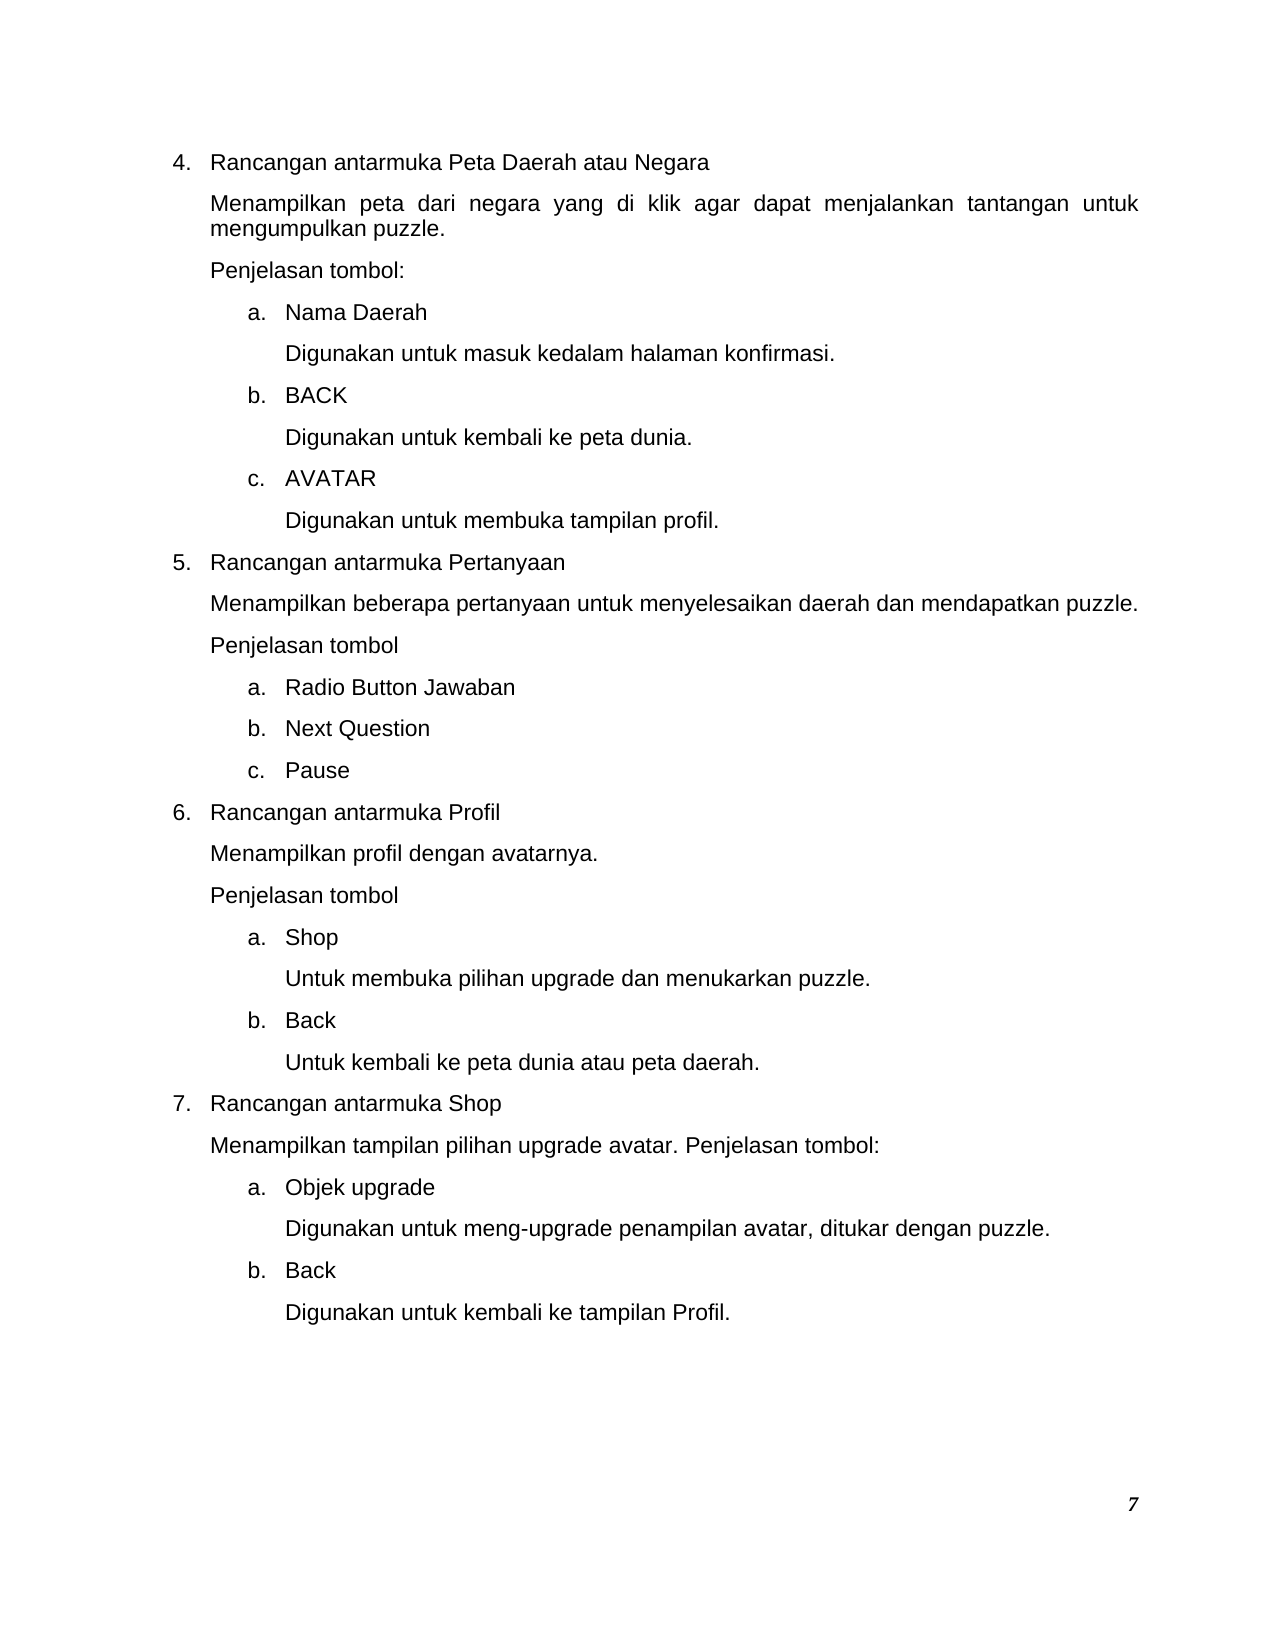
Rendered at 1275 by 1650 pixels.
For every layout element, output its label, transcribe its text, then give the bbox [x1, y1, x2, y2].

list Rancangan antarmuka Peta Daerah atau Negara [172, 150, 1140, 175]
text Digunakan untuk kembali ke tampilan Profil. [285, 1300, 1140, 1325]
text Untuk membuka pilihan upgrade dan menukarkan puzzle. [285, 967, 1140, 992]
list Rancangan antarmuka Profil [172, 800, 1140, 825]
list Objek upgrade [247, 1175, 1140, 1200]
list Pause [247, 758, 1140, 783]
list BACK [247, 383, 1140, 408]
text Menampilkan profil dengan avatarnya. [210, 842, 1140, 867]
list Rancangan antarmuka Shop [172, 1092, 1140, 1117]
text Menampilkan peta dari negara yang di klik agar dapat menjalankan tantangan untuk mengumpulkan puzzle. [210, 192, 1140, 242]
text Digunakan untuk meng-upgrade penampilan avatar, ditukar dengan puzzle. [285, 1217, 1140, 1242]
list Radio Button Jawaban [247, 675, 1140, 700]
text Penjelasan tombol [210, 883, 1140, 908]
list Back [247, 1258, 1140, 1283]
text Menampilkan tampilan pilihan upgrade avatar. Penjelasan tombol: [210, 1133, 1140, 1158]
list Back [247, 1008, 1140, 1033]
text Digunakan untuk kembali ke peta dunia. [285, 425, 1140, 450]
list Nama Daerah [247, 300, 1140, 325]
text Untuk kembali ke peta dunia atau peta daerah. [285, 1050, 1140, 1075]
text Digunakan untuk membuka tampilan profil. [285, 508, 1140, 533]
list AVATAR [247, 467, 1140, 492]
list Next Question [247, 717, 1140, 742]
text Digunakan untuk masuk kedalam halaman konfirmasi. [285, 342, 1140, 367]
text Penjelasan tombol [210, 633, 1140, 658]
list Rancangan antarmuka Pertanyaan [172, 550, 1140, 575]
list Shop [247, 925, 1140, 950]
text Menampilkan beberapa pertanyaan untuk menyelesaikan daerah dan mendapatkan puzzle. [210, 592, 1140, 617]
text Penjelasan tombol: [210, 258, 1140, 283]
